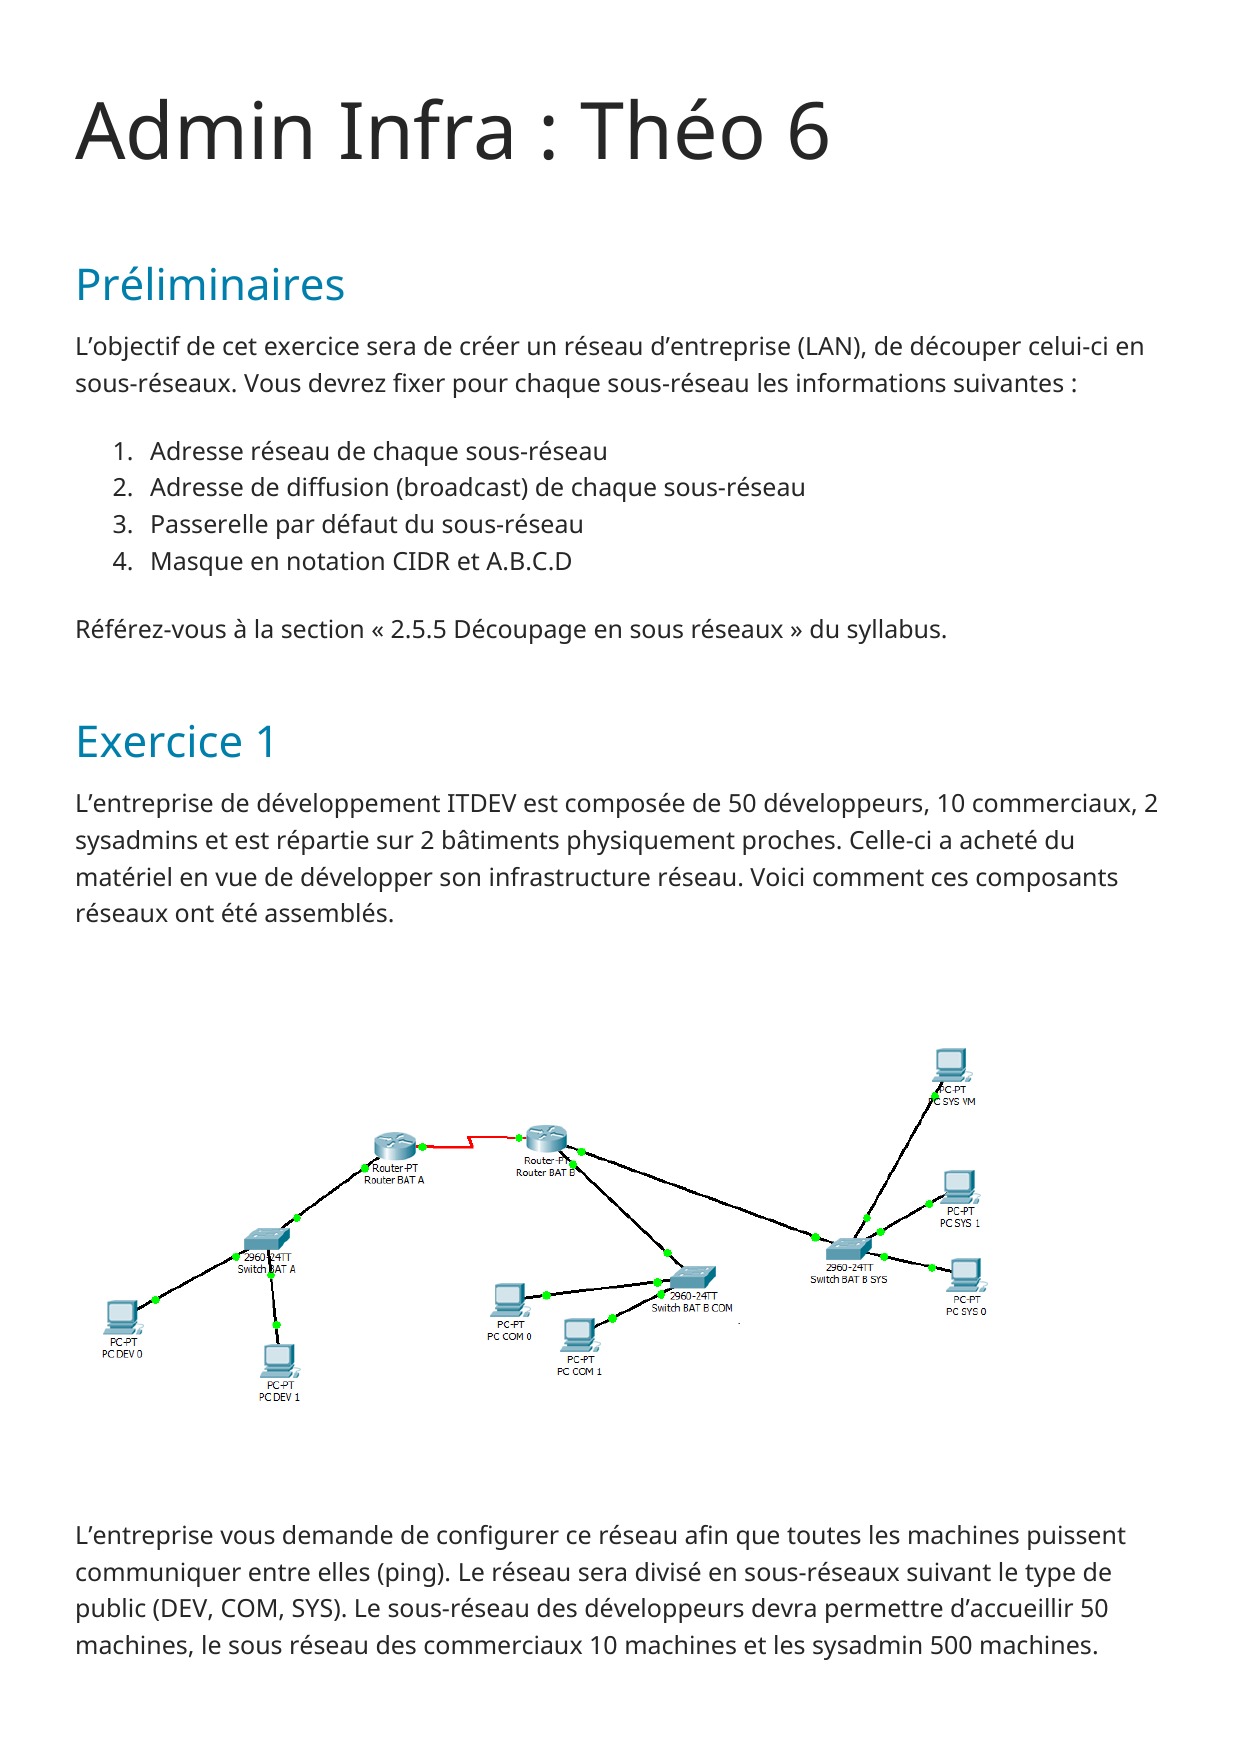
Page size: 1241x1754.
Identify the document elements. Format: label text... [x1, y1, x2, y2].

subtitle Exercice 1 [75, 711, 1165, 771]
list Adresse de diffusion (broadcast) de chaque sous-réseau [112, 470, 1165, 504]
list Passerelle par défaut du sous-réseau [112, 507, 1165, 541]
list Adresse réseau de chaque sous-réseau [112, 433, 1165, 467]
text L’objectif de cet exercice sera de créer un réseau d’entreprise (LAN), de découper celui-ci en sous-réseaux. Vous devrez fixer pour chaque sous-réseau les informations suivantes : [75, 328, 1165, 399]
text Référez-vous à la section « 2.5.5 Découpage en sous réseaux » du syllabus. [75, 612, 1165, 646]
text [75, 1517, 1165, 1662]
text L’entreprise de développement ITDEV est composée de 50 développeurs, 10 commerciaux, 2 sysadmins et est répartie sur 2 bâtiments physiquement proches. Celle-ci a acheté du matériel en vue de développer son infrastructure réseau. Voici comment ces composants réseaux ont été assemblés. [75, 786, 1165, 930]
list Masque en notation CIDR et A.B.C.D [112, 544, 1165, 578]
subtitle Préliminaires [75, 254, 1165, 313]
title Admin Infra : Théo 6 [75, 75, 1165, 183]
